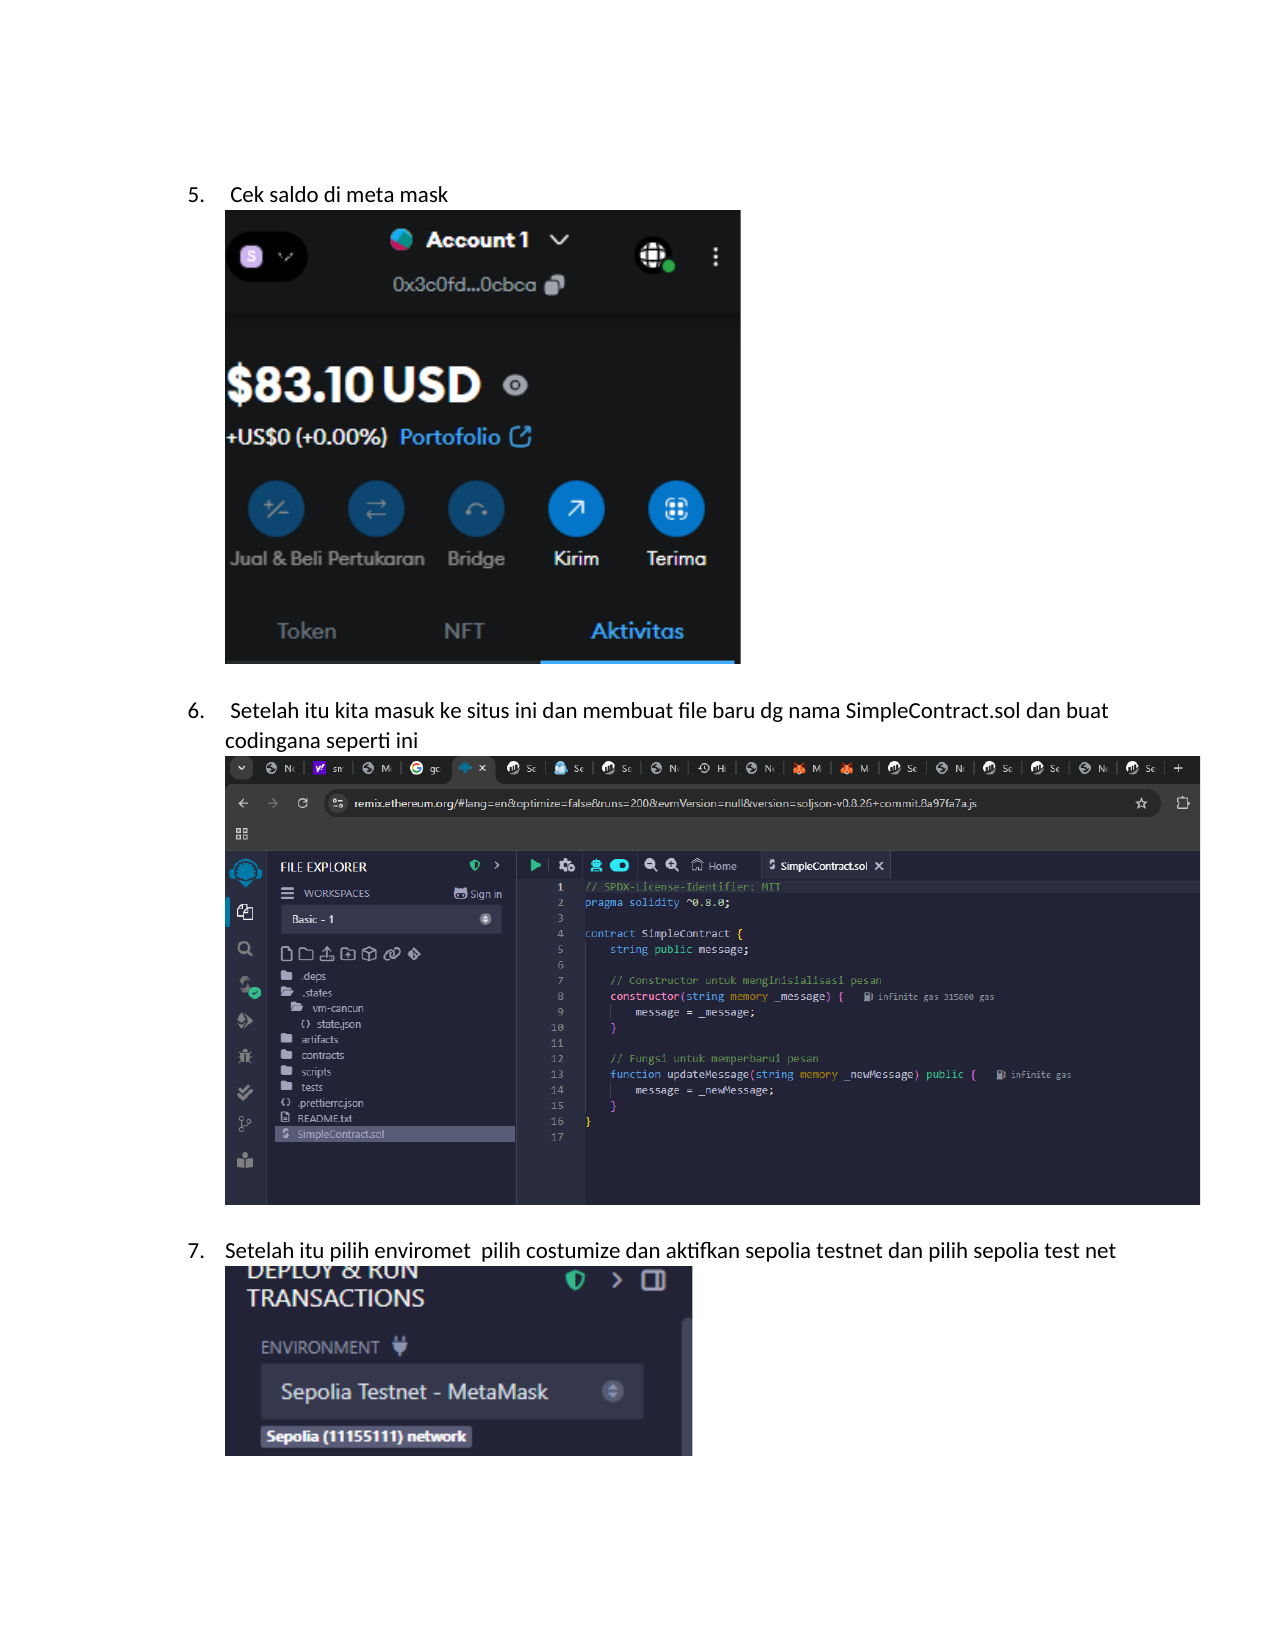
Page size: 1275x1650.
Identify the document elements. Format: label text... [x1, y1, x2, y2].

picture [225, 756, 1200, 1205]
picture [225, 1266, 693, 1456]
list Cek saldo di meta mask [187, 180, 1125, 208]
list Setelah itu pilih enviromet pilih costumize dan aktifkan sepolia testnet dan pilih sepolia test net [187, 1237, 1125, 1264]
list Setelah itu kita masuk ke situs ini dan membuat file baru dg nama SimpleContract.sol dan buat codingana seperti ini [187, 696, 1125, 754]
picture [225, 210, 741, 664]
